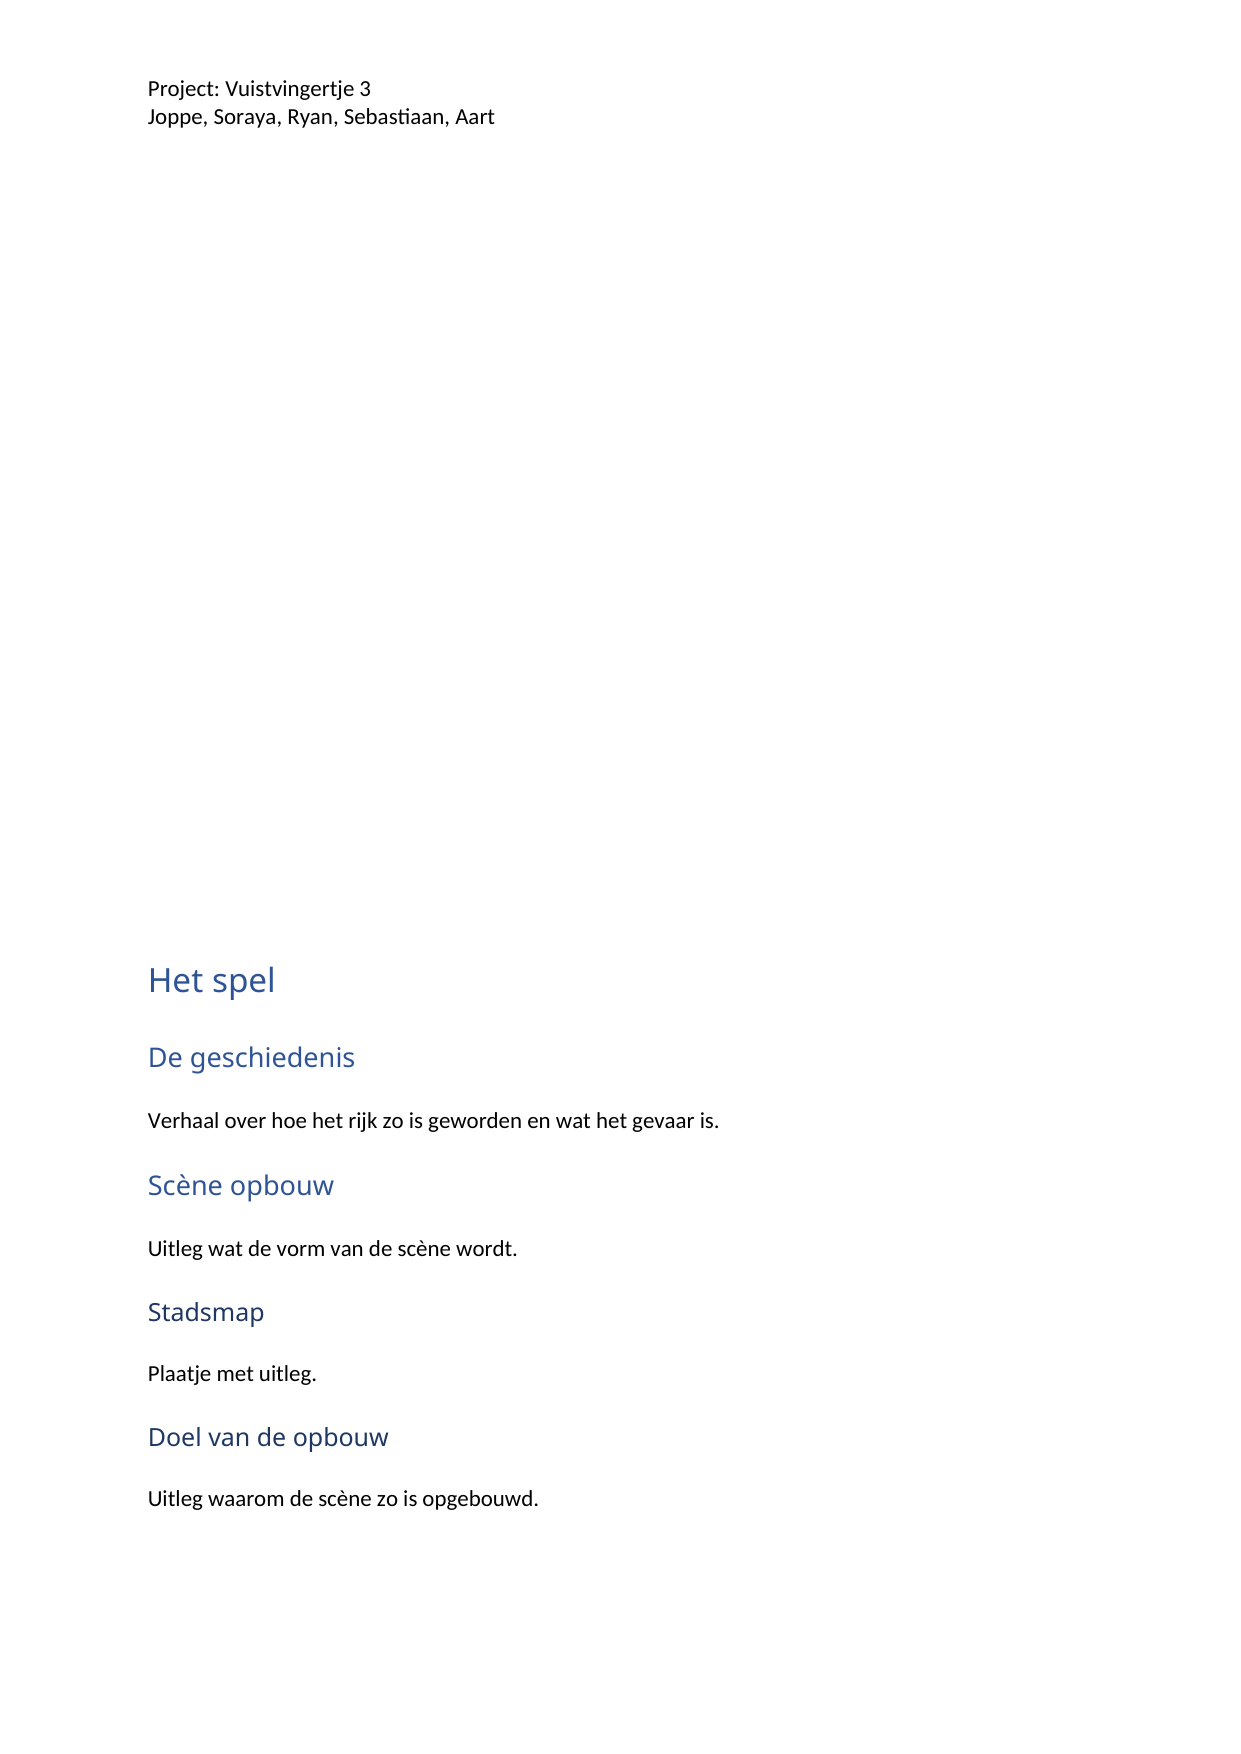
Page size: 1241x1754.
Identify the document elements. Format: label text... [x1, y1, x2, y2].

text Plaatje met uitleg. [148, 1359, 1093, 1387]
subtitle Doel van de opbouw [148, 1419, 1093, 1453]
text Uitleg waarom de scène zo is opgebouwd. [148, 1484, 1093, 1512]
subtitle De geschiedenis [148, 1038, 1093, 1075]
subtitle Stadsmap [148, 1294, 1093, 1328]
text Verhaal over hoe het rijk zo is geworden en wat het gevaar is. [148, 1106, 1093, 1134]
text Uitleg wat de vorm van de scène wordt. [148, 1234, 1093, 1262]
subtitle Scène opbouw [148, 1166, 1093, 1203]
subtitle Het spel [148, 957, 1093, 1003]
